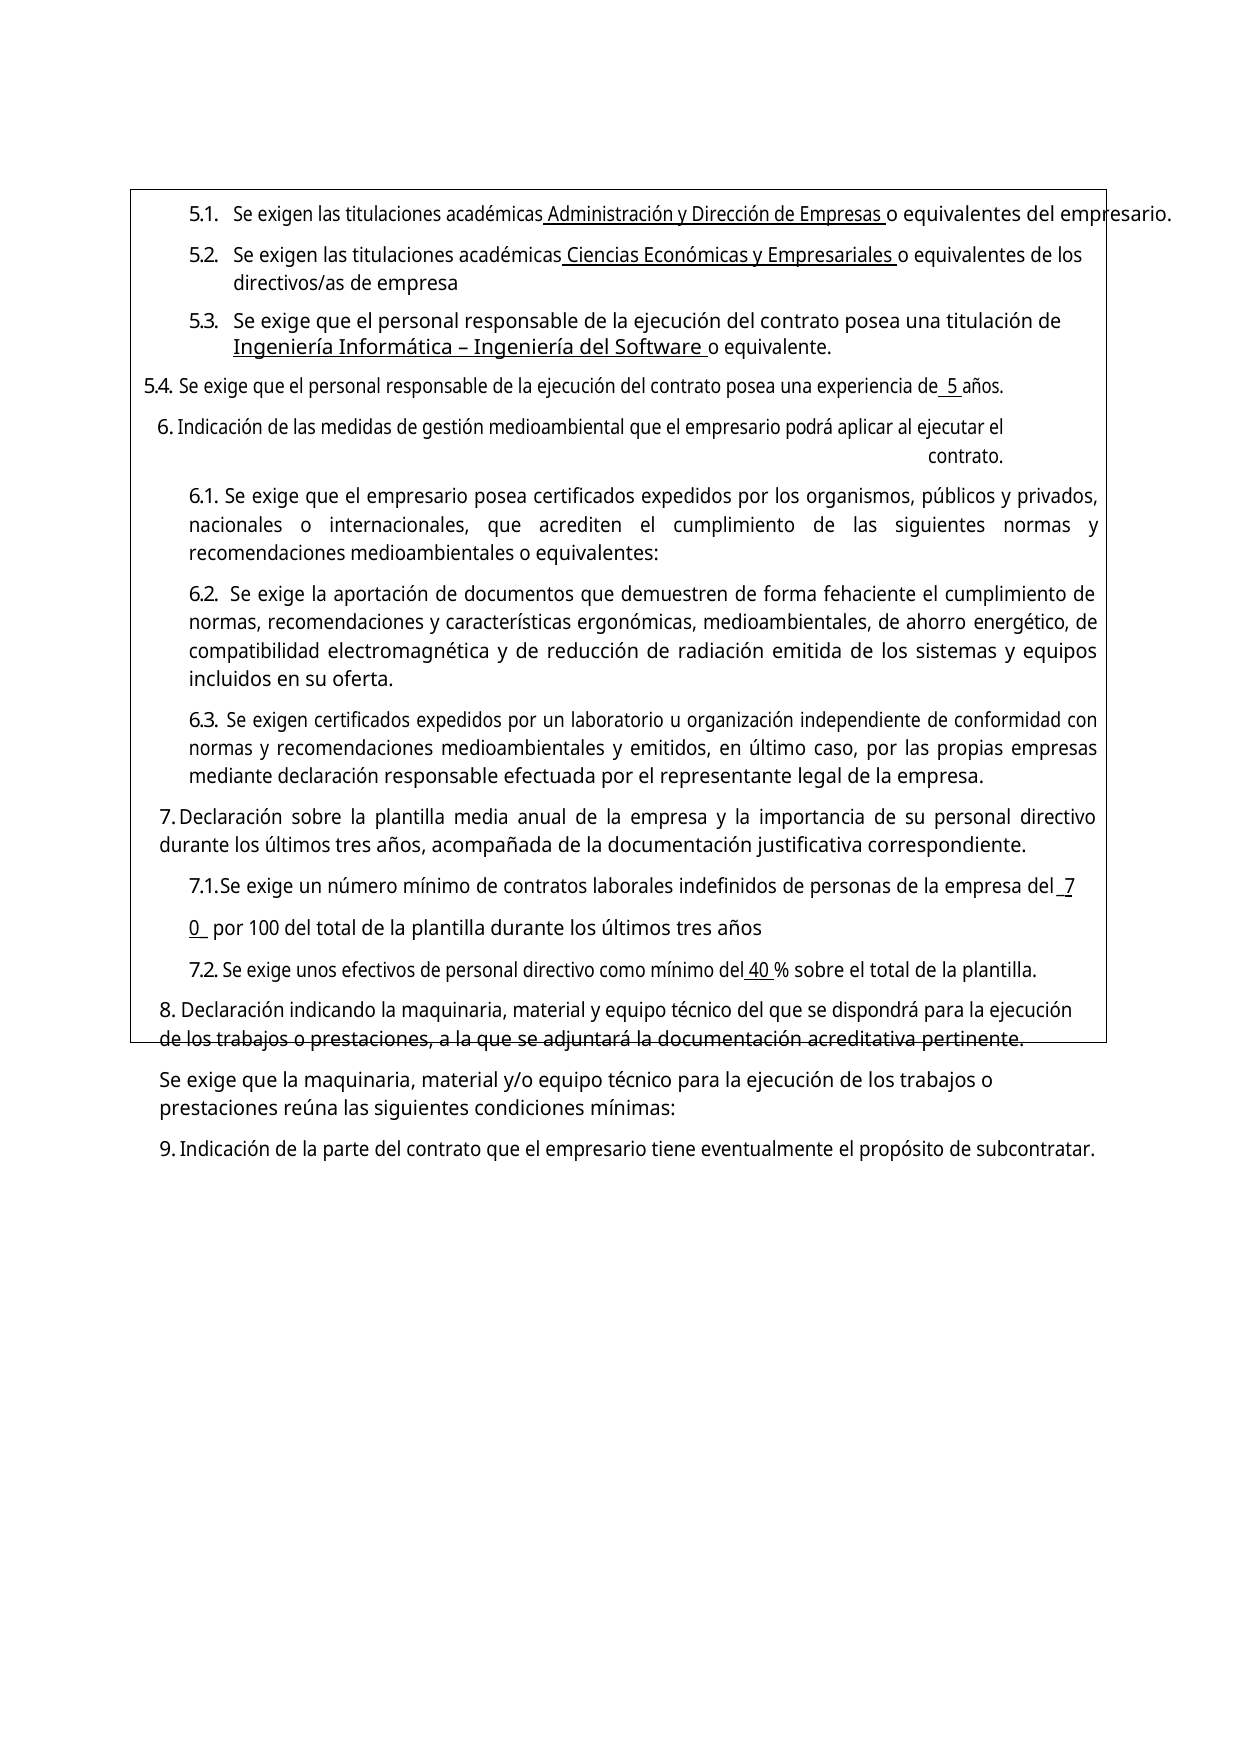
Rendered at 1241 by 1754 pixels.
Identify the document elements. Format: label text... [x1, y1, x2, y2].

list Indicación de las medidas de gestión medioambiental que el empresario podrá aplicar al ejecutar el contrato. [129, 412, 1003, 469]
list Se exige que el personal responsable de la ejecución del contrato posea una titulación de [189, 309, 1198, 334]
list Se exige que el empresario posea certificados expedidos por los organismos, públicos y privados, nacionales o internacionales, que acrediten el cumplimiento de las siguientes normas y recomendaciones medioambientales o equivalentes: [189, 482, 1098, 567]
text Ingeniería Informática – Ingeniería del Software o equivalente. [233, 334, 1198, 359]
list Declaración indicando la maquinaria, material y equipo técnico del que se dispondrá para la ejecución de los trabajos o prestaciones, a la que se adjuntará la documentación acreditativa pertinente. [159, 996, 1097, 1052]
text Se exige que la maquinaria, material y/o equipo técnico para la ejecución de los trabajos o prestaciones reúna las siguientes condiciones mínimas: [159, 1065, 1097, 1122]
list Se exigen certificados expedidos por un laboratorio u organización independiente de conformidad con normas y recomendaciones medioambientales y emitidos, en último caso, por las propias empresas mediante declaración responsable efectuada por el representante legal de la empresa. [189, 705, 1098, 790]
list Se exige que el personal responsable de la ejecución del contrato posea una experiencia de 5 años. [129, 371, 1004, 400]
list Se exigen las titulaciones académicas Ciencias Económicas y Empresariales o equivalentes de los directivos/as de empresa [189, 240, 1098, 297]
list Se exige unos efectivos de personal directivo como mínimo del 40 % sobre el total de la plantilla. [188, 955, 1198, 983]
list Indicación de la parte del contrato que el empresario tiene eventualmente el propósito de subcontratar. [159, 1134, 1198, 1162]
list Se exige la aportación de documentos que demuestren de forma fehaciente el cumplimiento de normas, recomendaciones y características ergonómicas, medioambientales, de ahorro energético, de compatibilidad electromagnética y de reducción de radiación emitida de los sistemas y equipos incluidos en su oferta. [189, 579, 1097, 693]
list Se exige un número mínimo de contratos laborales indefinidos de personas de la empresa del _7 0_ por 100 del total de la plantilla durante los últimos tres años [189, 871, 1075, 941]
list Declaración sobre la plantilla media anual de la empresa y la importancia de su personal directivo durante los últimos tres años, acompañada de la documentación justificativa correspondiente. [159, 802, 1097, 859]
list Se exigen las titulaciones académicas Administración y Dirección de Empresas o equivalentes del empresario. [189, 199, 1198, 227]
